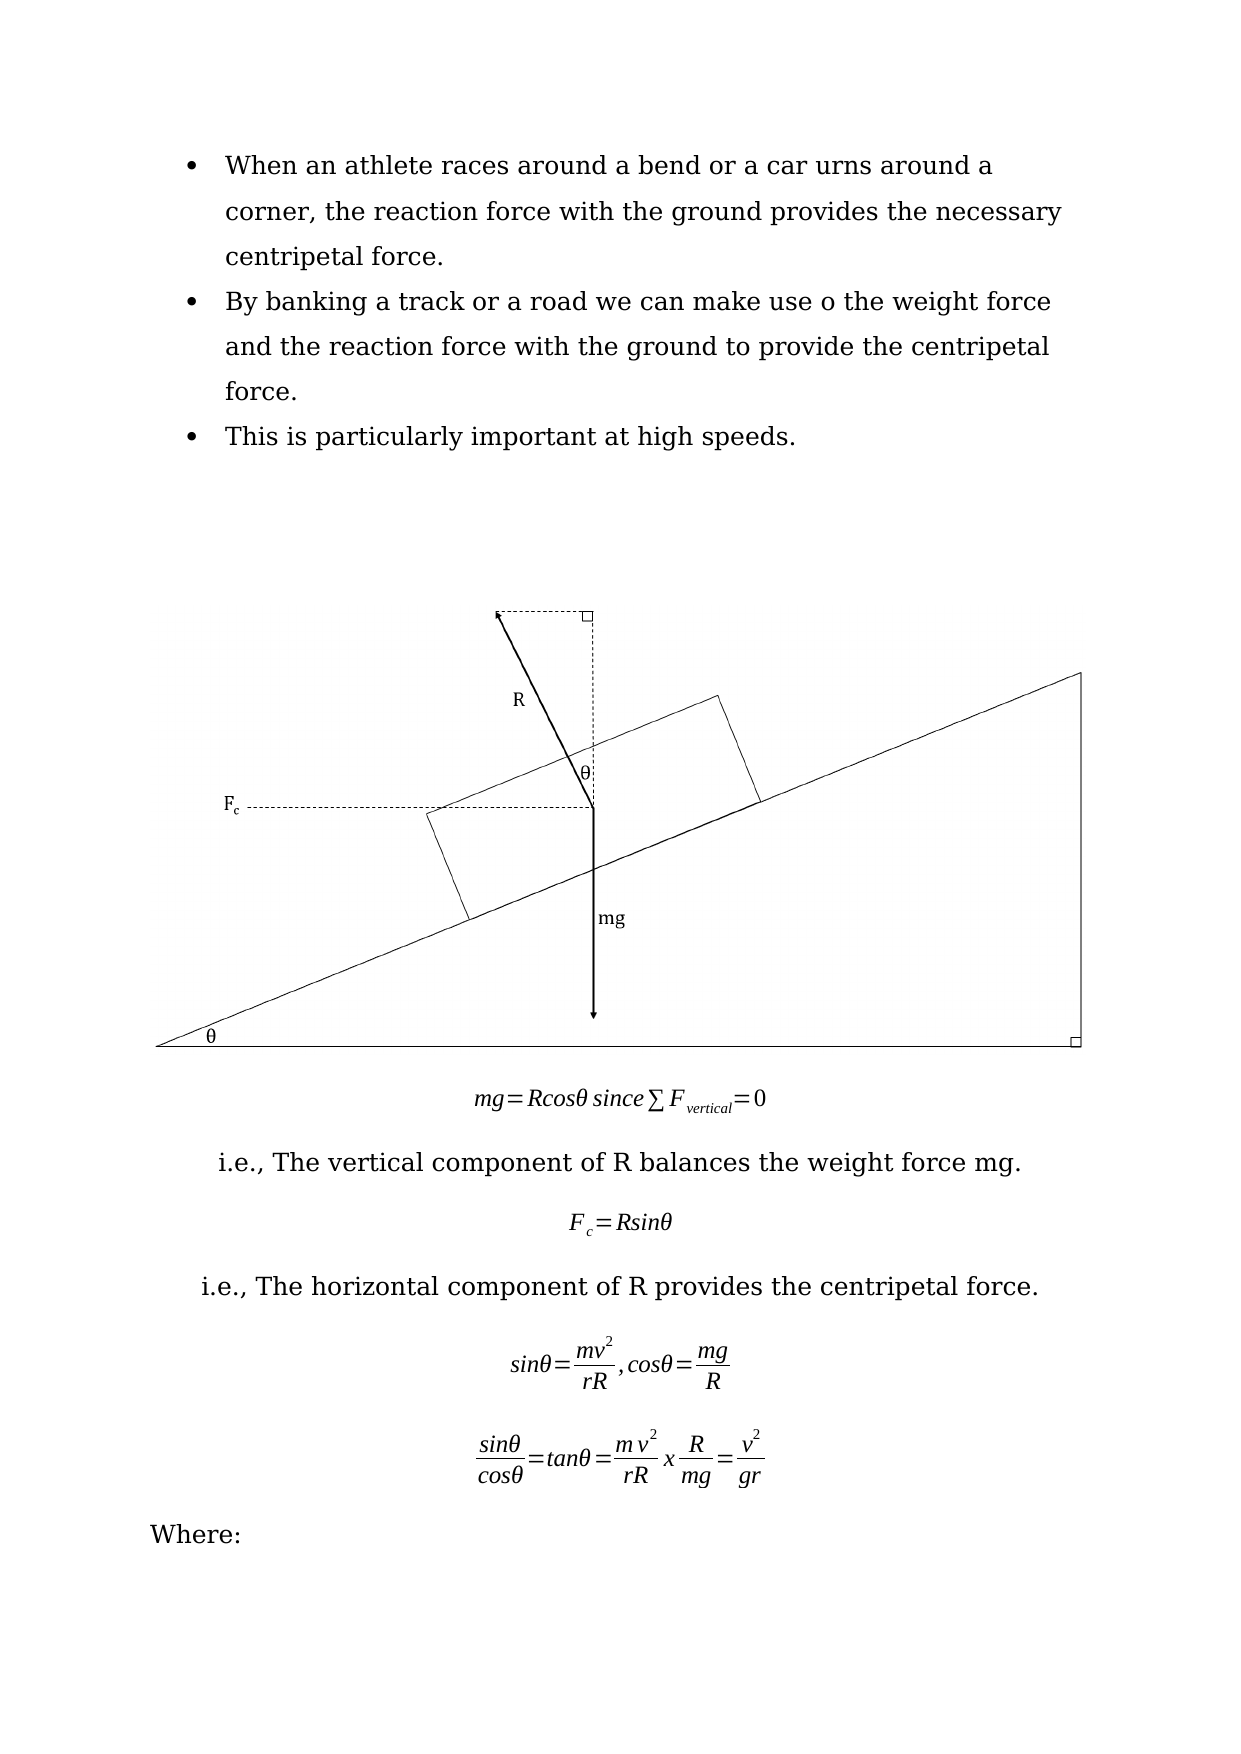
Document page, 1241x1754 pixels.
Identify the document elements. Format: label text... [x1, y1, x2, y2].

list When an athlete races around a bend or a car urns around a corner, the reaction force with the ground provides the necessary centripetal force. [187, 150, 1090, 270]
text i.e., The vertical component of R balances the weight force mg. [150, 1147, 1090, 1177]
list By banking a track or a road we can make use o the weight force and the reaction force with the ground to provide the centripetal force. [187, 285, 1090, 405]
picture [150, 605, 1086, 1055]
text Where: [150, 1518, 1090, 1548]
list This is particularly important at high speeds. [187, 420, 1090, 451]
text i.e., The horizontal component of R provides the centripetal force. [150, 1271, 1090, 1301]
